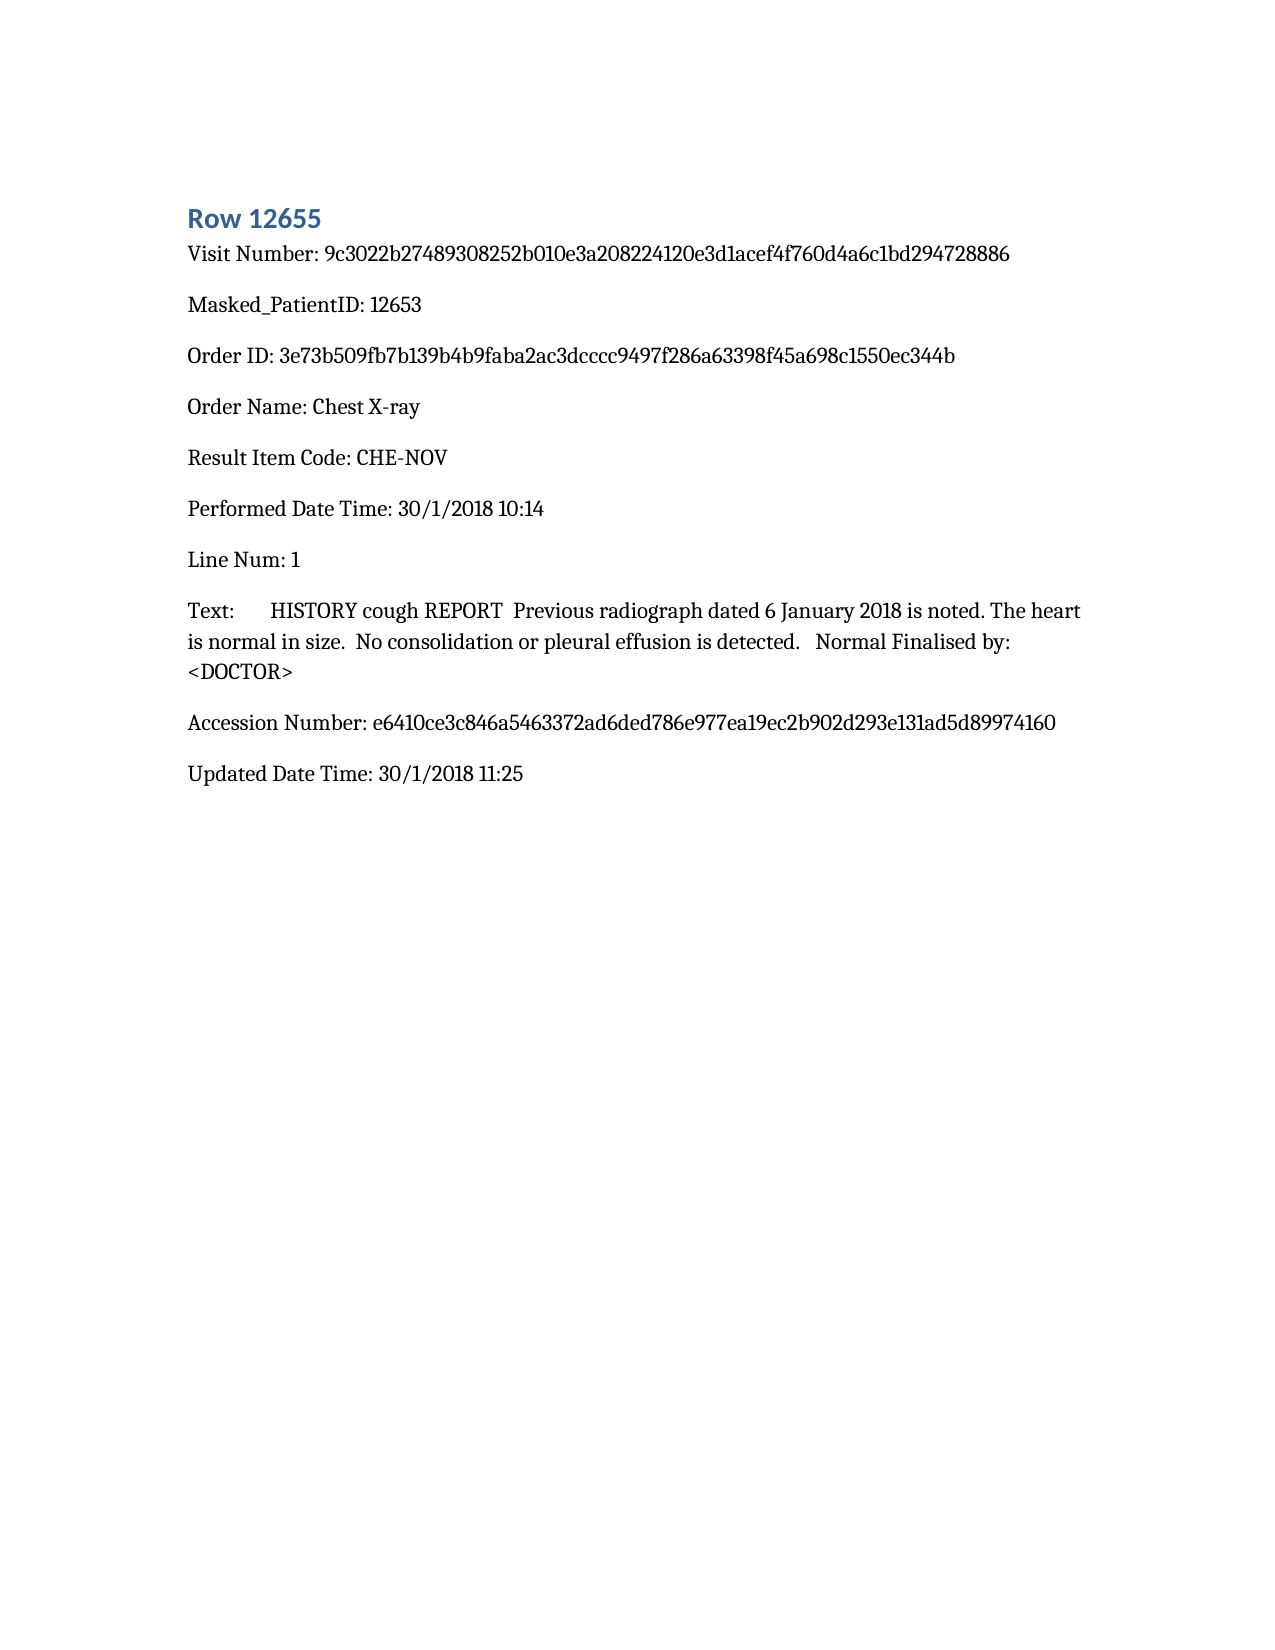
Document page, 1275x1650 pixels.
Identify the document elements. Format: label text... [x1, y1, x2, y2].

text Updated Date Time: 30/1/2018 11:25 [187, 761, 1087, 787]
text Visit Number: 9c3022b27489308252b010e3a208224120e3d1acef4f760d4a6c1bd294728886 [187, 241, 1087, 267]
text Order Name: Chest X-ray [187, 394, 1087, 420]
text Result Item Code: CHE-NOV [187, 445, 1087, 471]
text Line Num: 1 [187, 547, 1087, 573]
text Masked_PatientID: 12653 [187, 292, 1087, 318]
text Order ID: 3e73b509fb7b139b4b9faba2ac3dcccc9497f286a63398f45a698c1550ec344b [187, 343, 1087, 369]
text Text: HISTORY cough REPORT Previous radiograph dated 6 January 2018 is noted. The heart is normal in size. No consolidation or pleural effusion is detected. Normal Finalised by: <DOCTOR> [187, 598, 1087, 685]
text Accession Number: e6410ce3c846a5463372ad6ded786e977ea19ec2b902d293e131ad5d89974160 [187, 710, 1087, 736]
subtitle Row 12655 [187, 200, 1087, 236]
text Performed Date Time: 30/1/2018 10:14 [187, 496, 1087, 522]
